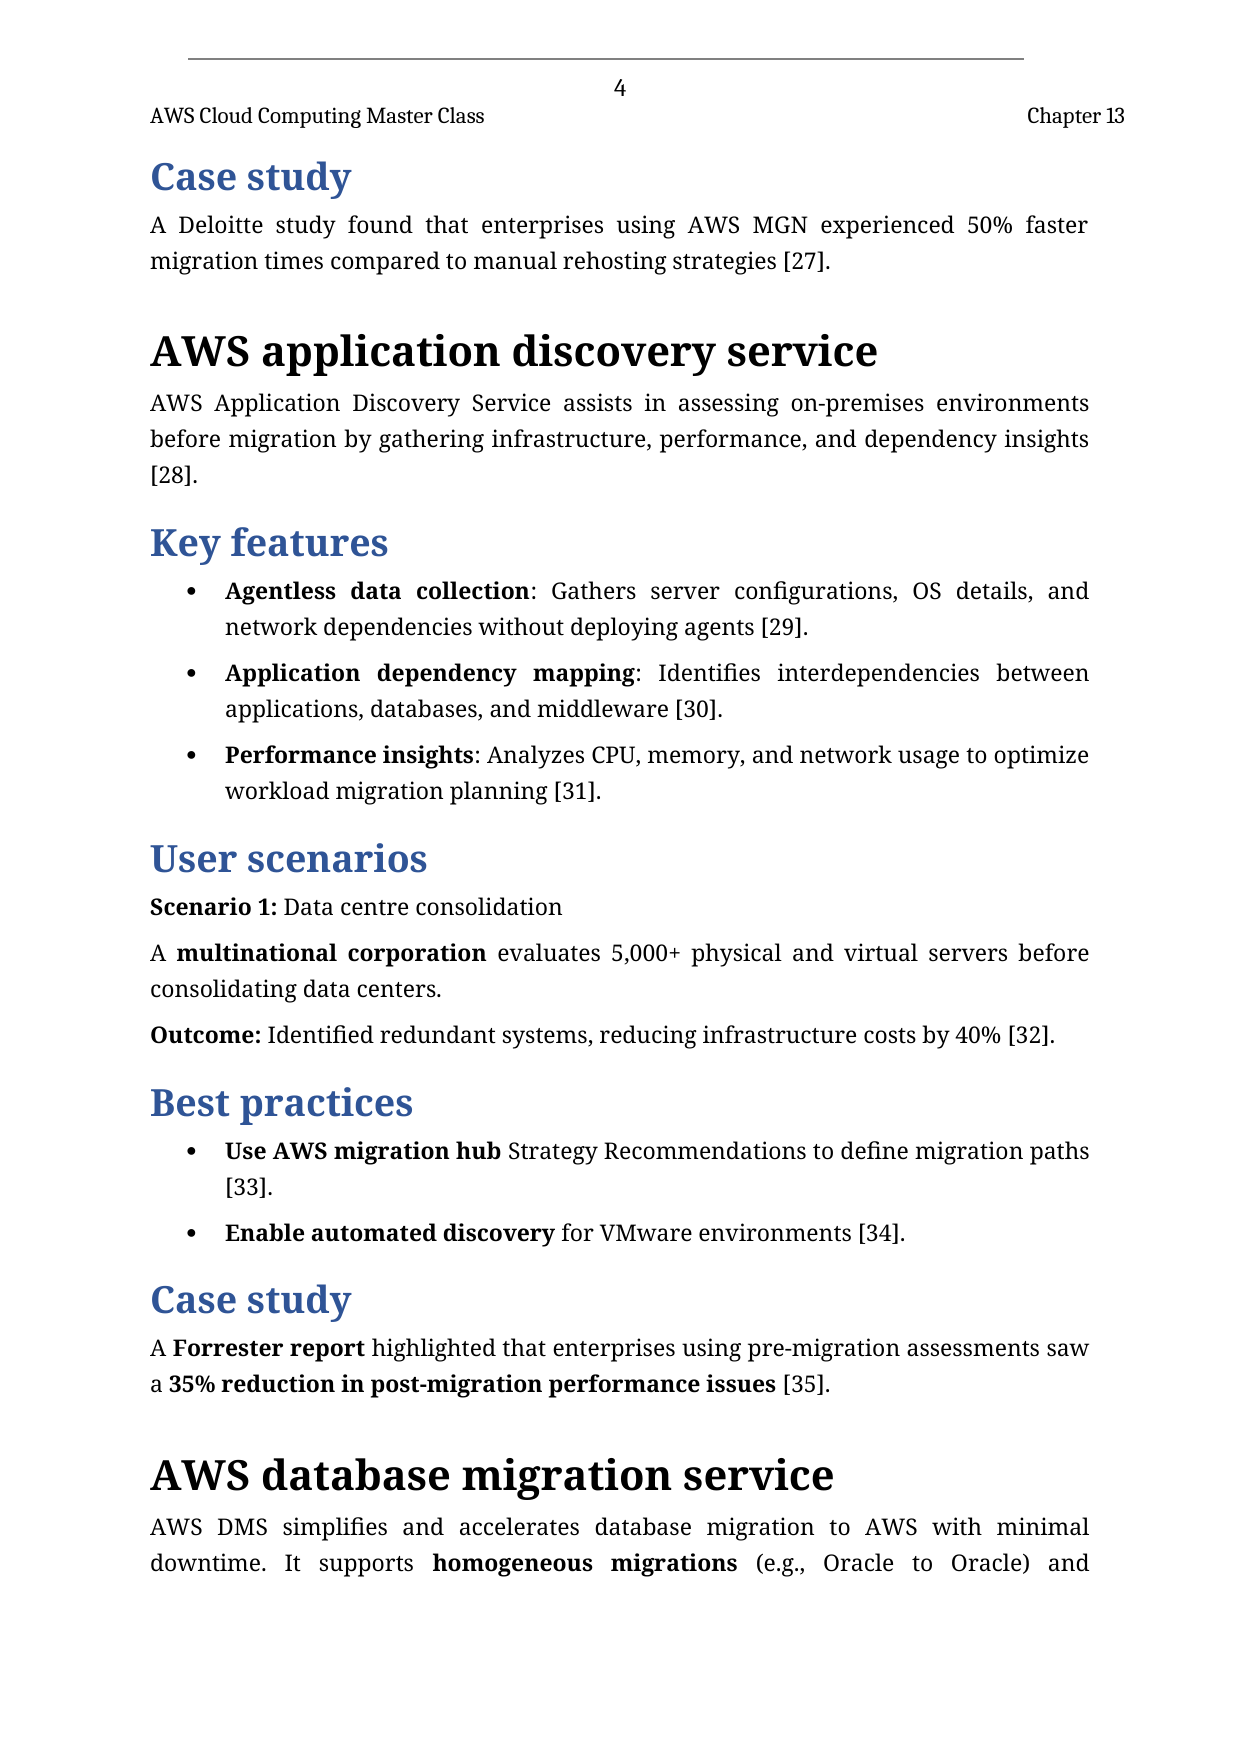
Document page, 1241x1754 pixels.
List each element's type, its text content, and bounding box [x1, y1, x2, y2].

subtitle Key eatures [150, 516, 1090, 567]
list Performance nsightsAnalyzes CPU, memory, and network usage to optimize workload migration planning [31]. [187, 739, 1090, 806]
subtitle Case tudy [150, 150, 1090, 201]
text A multinational corporation evaluates 5,000+ physical and virtual servers before consolidating data centers. [150, 937, 1090, 1004]
text Scenario 1: Data onsolidation [150, 891, 1090, 922]
subtitle Best ractices [150, 1076, 1090, 1127]
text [150, 1511, 1090, 1578]
list Enable automated discovery for VMware environments [34]. [187, 1217, 1090, 1248]
list Use AWS igration ub Strategy Recommendations to define migration paths [33]. [187, 1135, 1090, 1202]
subtitle User cenarios [150, 832, 1090, 883]
text A Deloitte study found that enterprises using AWS MGN experienced 50% faster migration times compared to manual rehosting strategies [27]. [150, 209, 1090, 276]
text AWS Application Discovery Service assists in assessing on-premises environments before migration by gathering infrastructure, performance, and dependency insights [28]. [150, 387, 1090, 491]
list Application ependency appingIdentifies interdependencies between applications, databases, and middleware [30]. [187, 657, 1090, 724]
subtitle AWS database migration service [150, 1446, 1090, 1503]
subtitle Case tudy [150, 1274, 1090, 1325]
list Agentless ata ollectionGathers server configurations, OS details, and network dependencies without deploying agents [29]. [187, 575, 1090, 642]
text Outcome: Identified redundant systems, reducing infrastructure costs by 40% [32]. [150, 1019, 1090, 1051]
text A Forrester report highlighted that enterprises using pre-migration assessments saw a 35% reduction in post-migration performance issues [35]. [150, 1332, 1090, 1399]
subtitle AWS application discovery service [150, 322, 1090, 379]
